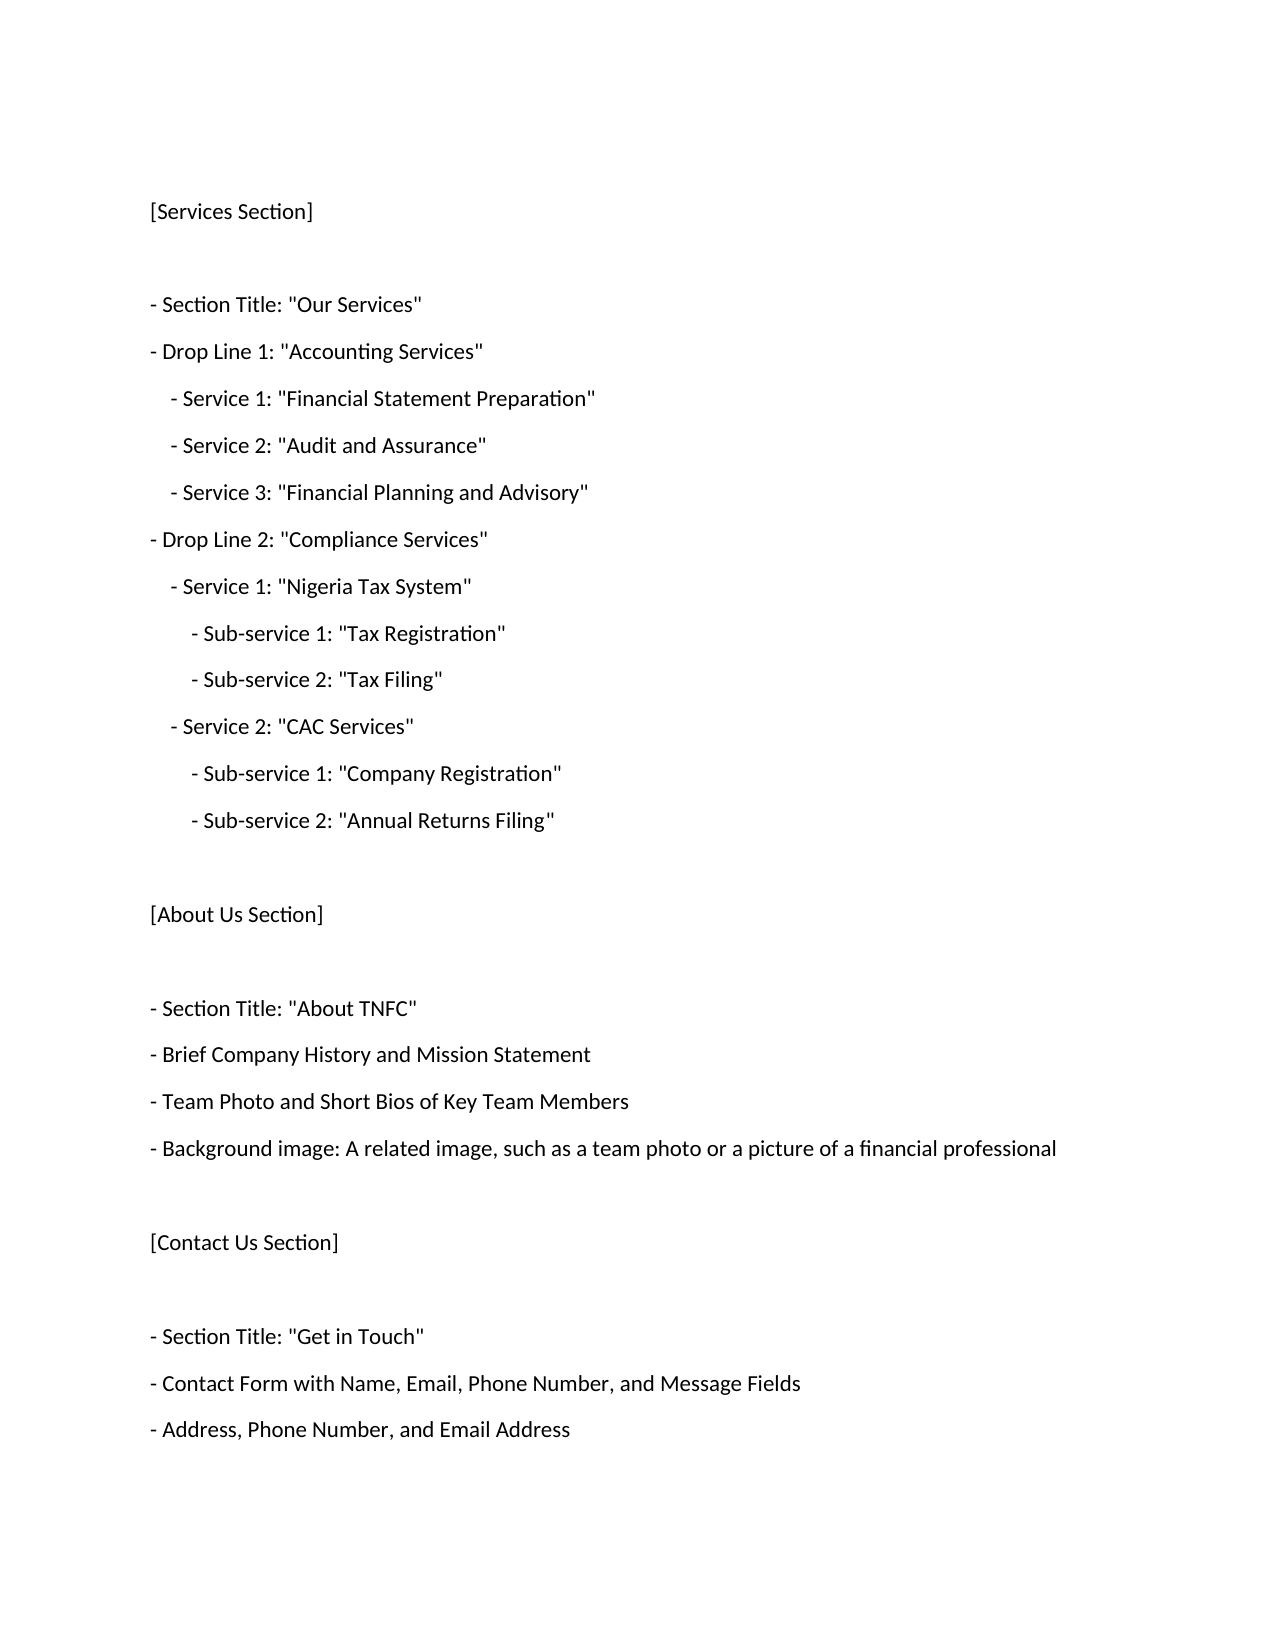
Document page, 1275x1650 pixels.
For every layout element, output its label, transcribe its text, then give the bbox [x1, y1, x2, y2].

text - Service 3: "Financial Planning and Advisory" [150, 478, 1125, 506]
text [Services Section] [150, 197, 1125, 225]
text - Service 2: "CAC Services" [150, 712, 1125, 741]
text - Section Title: "Get in Touch" [150, 1322, 1125, 1350]
text - Sub-service 1: "Company Registration" [150, 759, 1125, 787]
text - Contact Form with Name, Email, Phone Number, and Message Fields [150, 1369, 1125, 1397]
text - Background image: A related image, such as a team photo or a picture of a financial professional [150, 1134, 1125, 1162]
text - Drop Line 1: "Accounting Services" [150, 337, 1125, 366]
text - Sub-service 1: "Tax Registration" [150, 619, 1125, 647]
text - Sub-service 2: "Tax Filing" [150, 666, 1125, 694]
text - Team Photo and Short Bios of Key Team Members [150, 1087, 1125, 1116]
text [About Us Section] [150, 900, 1125, 928]
text [Contact Us Section] [150, 1228, 1125, 1256]
text - Drop Line 2: "Compliance Services" [150, 525, 1125, 553]
text - Section Title: "About TNFC" [150, 994, 1125, 1022]
text - Service 2: "Audit and Assurance" [150, 431, 1125, 459]
text - Section Title: "Our Services" [150, 291, 1125, 319]
text - Service 1: "Financial Statement Preparation" [150, 384, 1125, 412]
text - Brief Company History and Mission Statement [150, 1041, 1125, 1069]
text - Sub-service 2: "Annual Returns Filing" [150, 806, 1125, 834]
text - Service 1: "Nigeria Tax System" [150, 572, 1125, 600]
text - Address, Phone Number, and Email Address [150, 1416, 1125, 1444]
